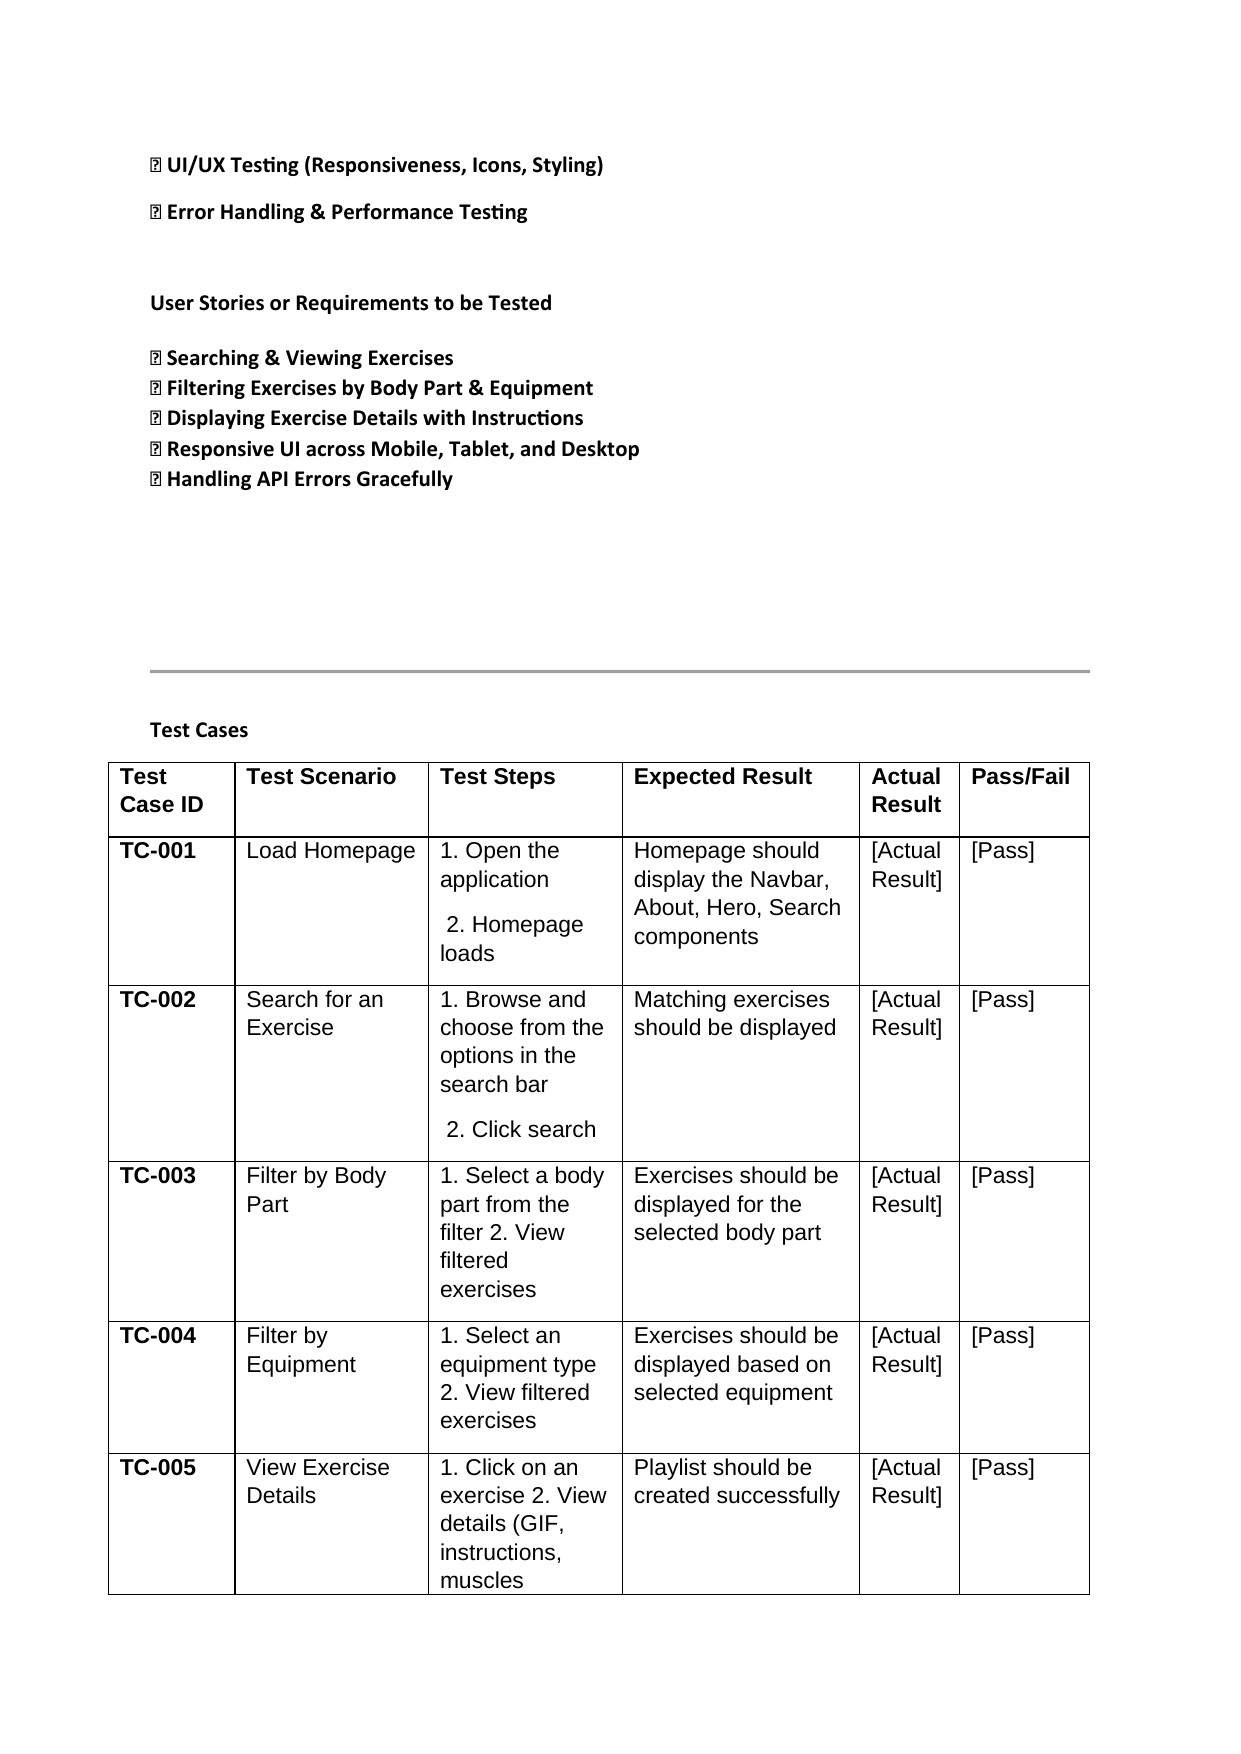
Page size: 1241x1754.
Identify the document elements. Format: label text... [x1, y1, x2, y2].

text 📌 Searching & Viewing Exercises 📌 Filtering Exercises by Body Part & Equipment 📌 Displaying Exercise Details with Instructions 📌 Responsive UI across Mobile, Tablet, and Desktop 📌 Handling API Errors Gracefully [150, 343, 1090, 492]
text User Stories or Requirements to be Tested [150, 288, 1090, 316]
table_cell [623, 1454, 859, 1594]
table_header Test Steps [429, 763, 622, 836]
table_cell TC-001 [109, 838, 234, 984]
table_cell [Pass] [960, 986, 1089, 1161]
table_cell [Pass] [960, 838, 1089, 984]
table_cell TC-003 [109, 1162, 234, 1321]
table_cell 1. Select a body part from the filter 2. View filtered exercises [429, 1162, 622, 1321]
text ✅ Error Handling & Performance Testing [150, 197, 1090, 225]
table_header Test Scenario [236, 763, 428, 836]
table_cell 1. Open the application 2. Homepage loads [429, 838, 622, 984]
table_cell Exercises should be displayed for the selected body part [623, 1162, 859, 1321]
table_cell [429, 1454, 622, 1594]
table_header Test Case ID [109, 763, 234, 836]
table_cell Filter by Body Part [236, 1162, 428, 1321]
table_cell Load Homepage [236, 838, 428, 984]
table_cell Filter by Equipment [236, 1322, 428, 1452]
table_cell [Actual Result] [860, 838, 959, 984]
table_cell [Actual Result] [860, 986, 959, 1161]
table_cell [Actual Result] [860, 1454, 959, 1594]
table_cell TC-004 [109, 1322, 234, 1452]
table_cell [Pass] [960, 1322, 1089, 1452]
table_header Pass/Fail [960, 763, 1089, 836]
table_cell 1. Select an equipment type 2. View filtered exercises [429, 1322, 622, 1452]
table_cell [Pass] [960, 1162, 1089, 1321]
table_cell Exercises should be displayed based on selected equipment [623, 1322, 859, 1452]
table_cell [Pass] [960, 1454, 1089, 1594]
text ✅ UI/UX Testing (Responsiveness, Icons, Styling) [150, 150, 1090, 178]
table_cell 1. Browse and choose from the options in the search bar 2. Click search [429, 986, 622, 1161]
table_cell TC-005 [109, 1454, 234, 1594]
table_header Expected Result [623, 763, 859, 836]
table_cell Search for an Exercise [236, 986, 428, 1161]
table_cell [Actual Result] [860, 1322, 959, 1452]
table_cell [Actual Result] [860, 1162, 959, 1321]
text Test Cases [150, 715, 1090, 743]
table_cell Matching exercises should be displayed [623, 986, 859, 1161]
table_cell TC-002 [109, 986, 234, 1161]
table_header Actual Result [860, 763, 959, 836]
table_cell Homepage should display the Navbar, About, Hero, Search components [623, 838, 859, 984]
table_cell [236, 1454, 428, 1594]
